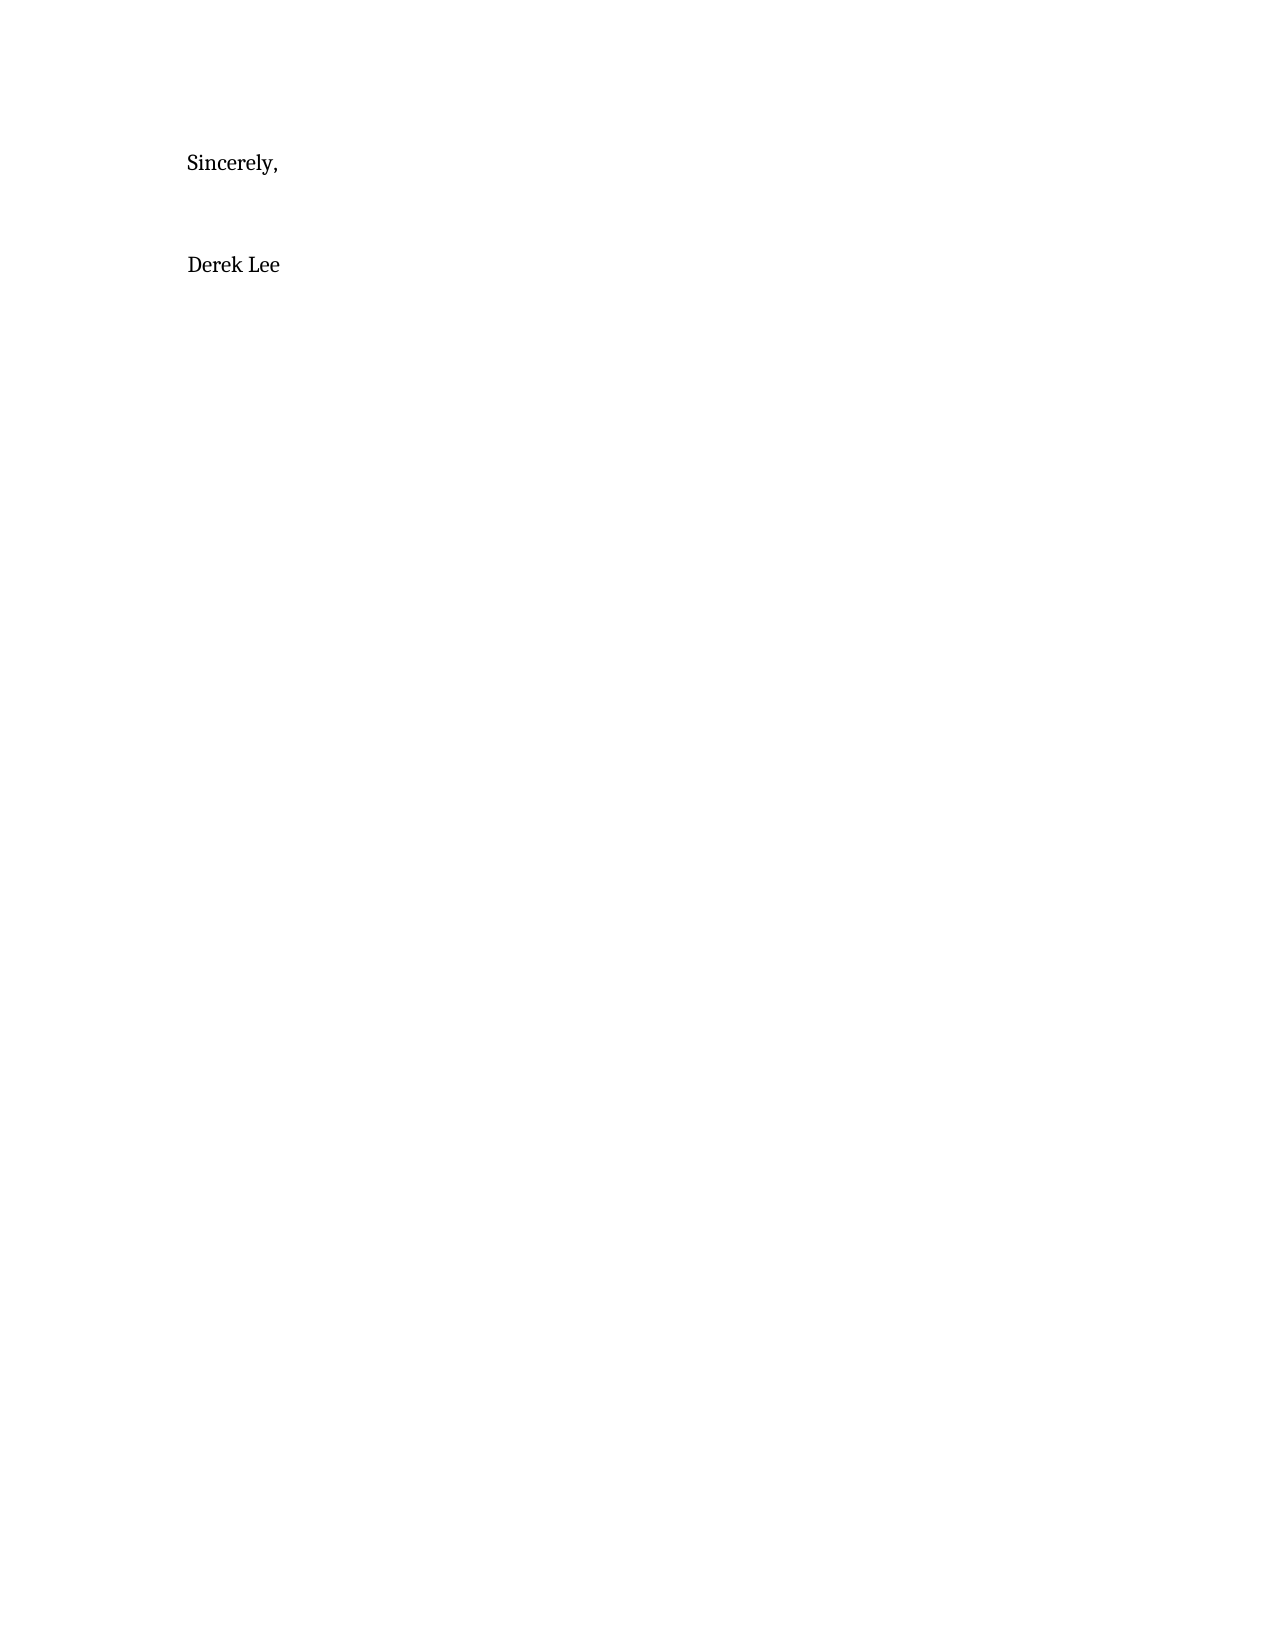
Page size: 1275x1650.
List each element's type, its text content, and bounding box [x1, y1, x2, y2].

text Sincerely, [187, 150, 1087, 176]
text Derek Lee [187, 252, 1087, 278]
